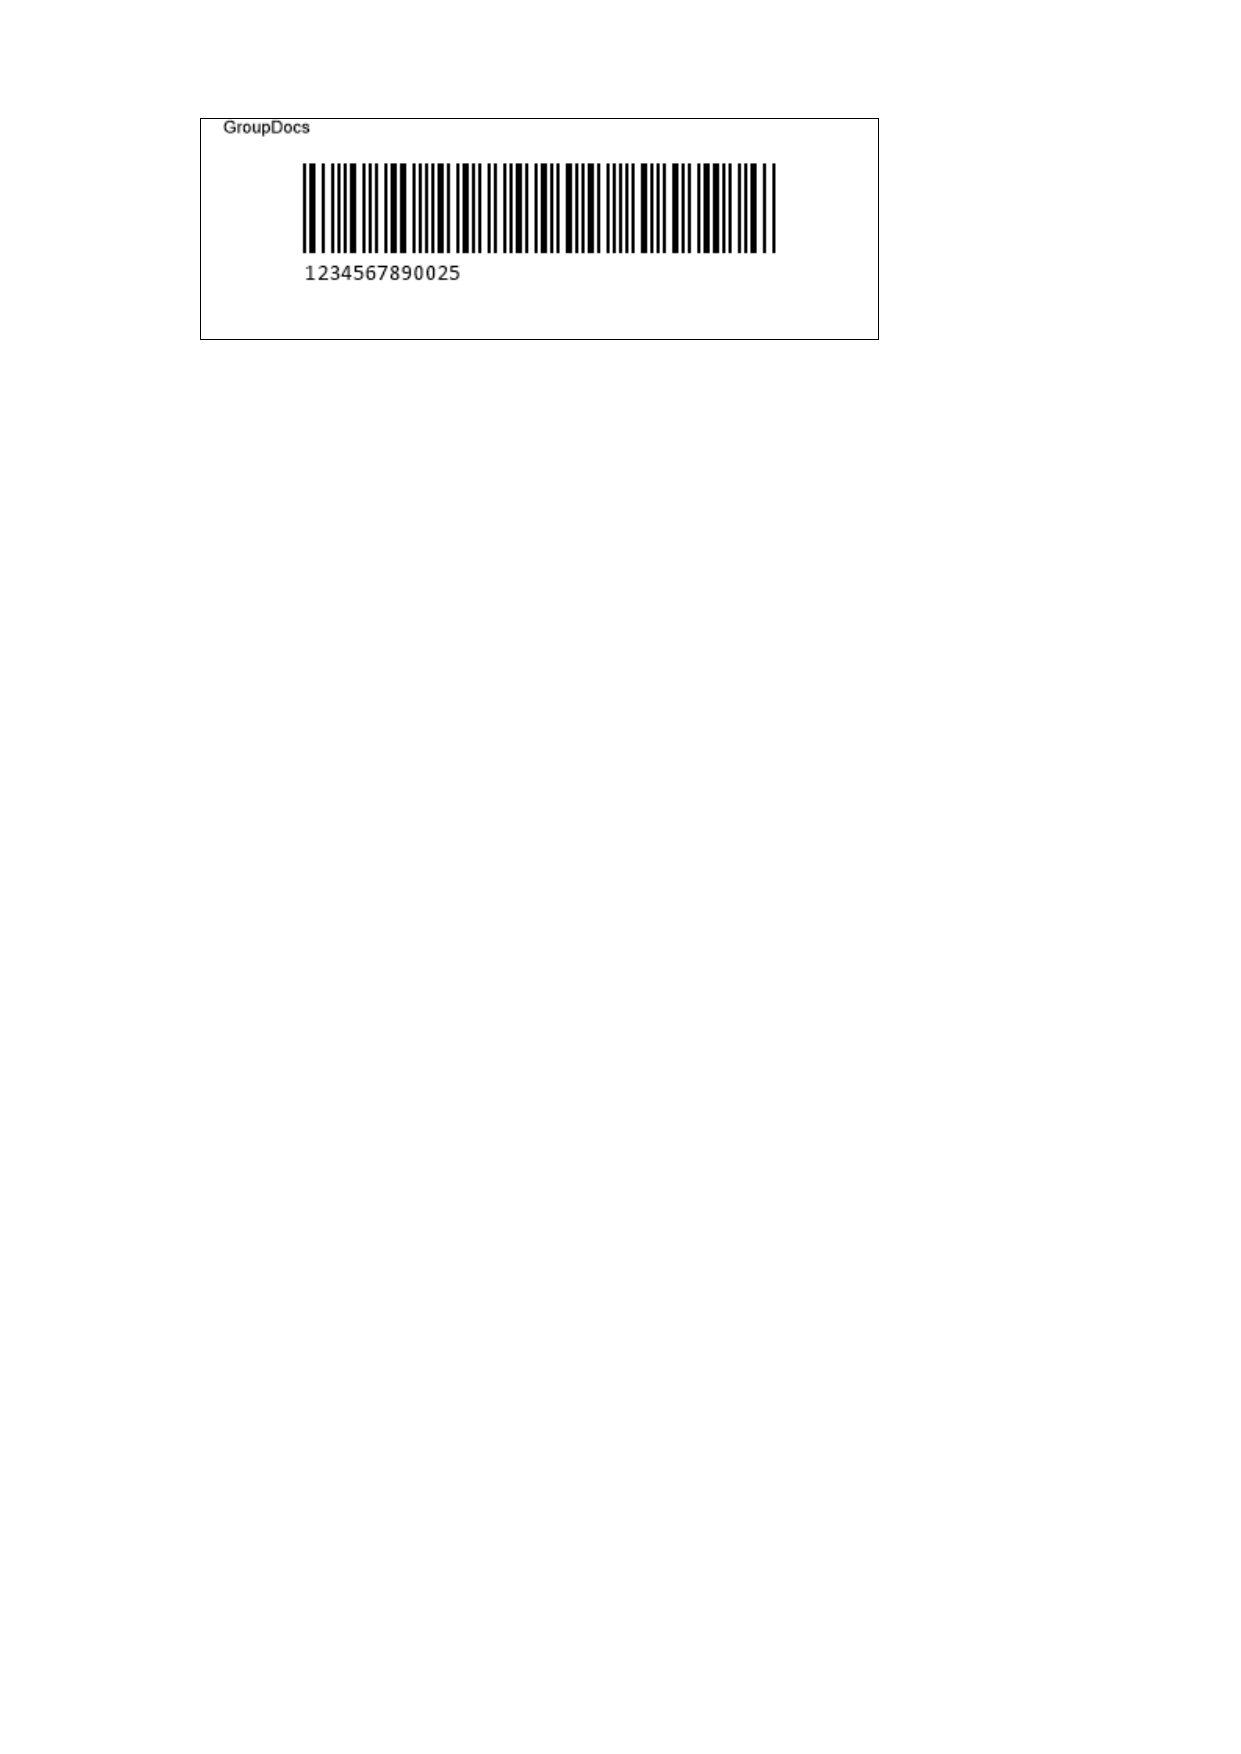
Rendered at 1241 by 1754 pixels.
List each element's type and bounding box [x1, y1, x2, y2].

table_header [189, 118, 1185, 342]
picture [201, 119, 878, 339]
